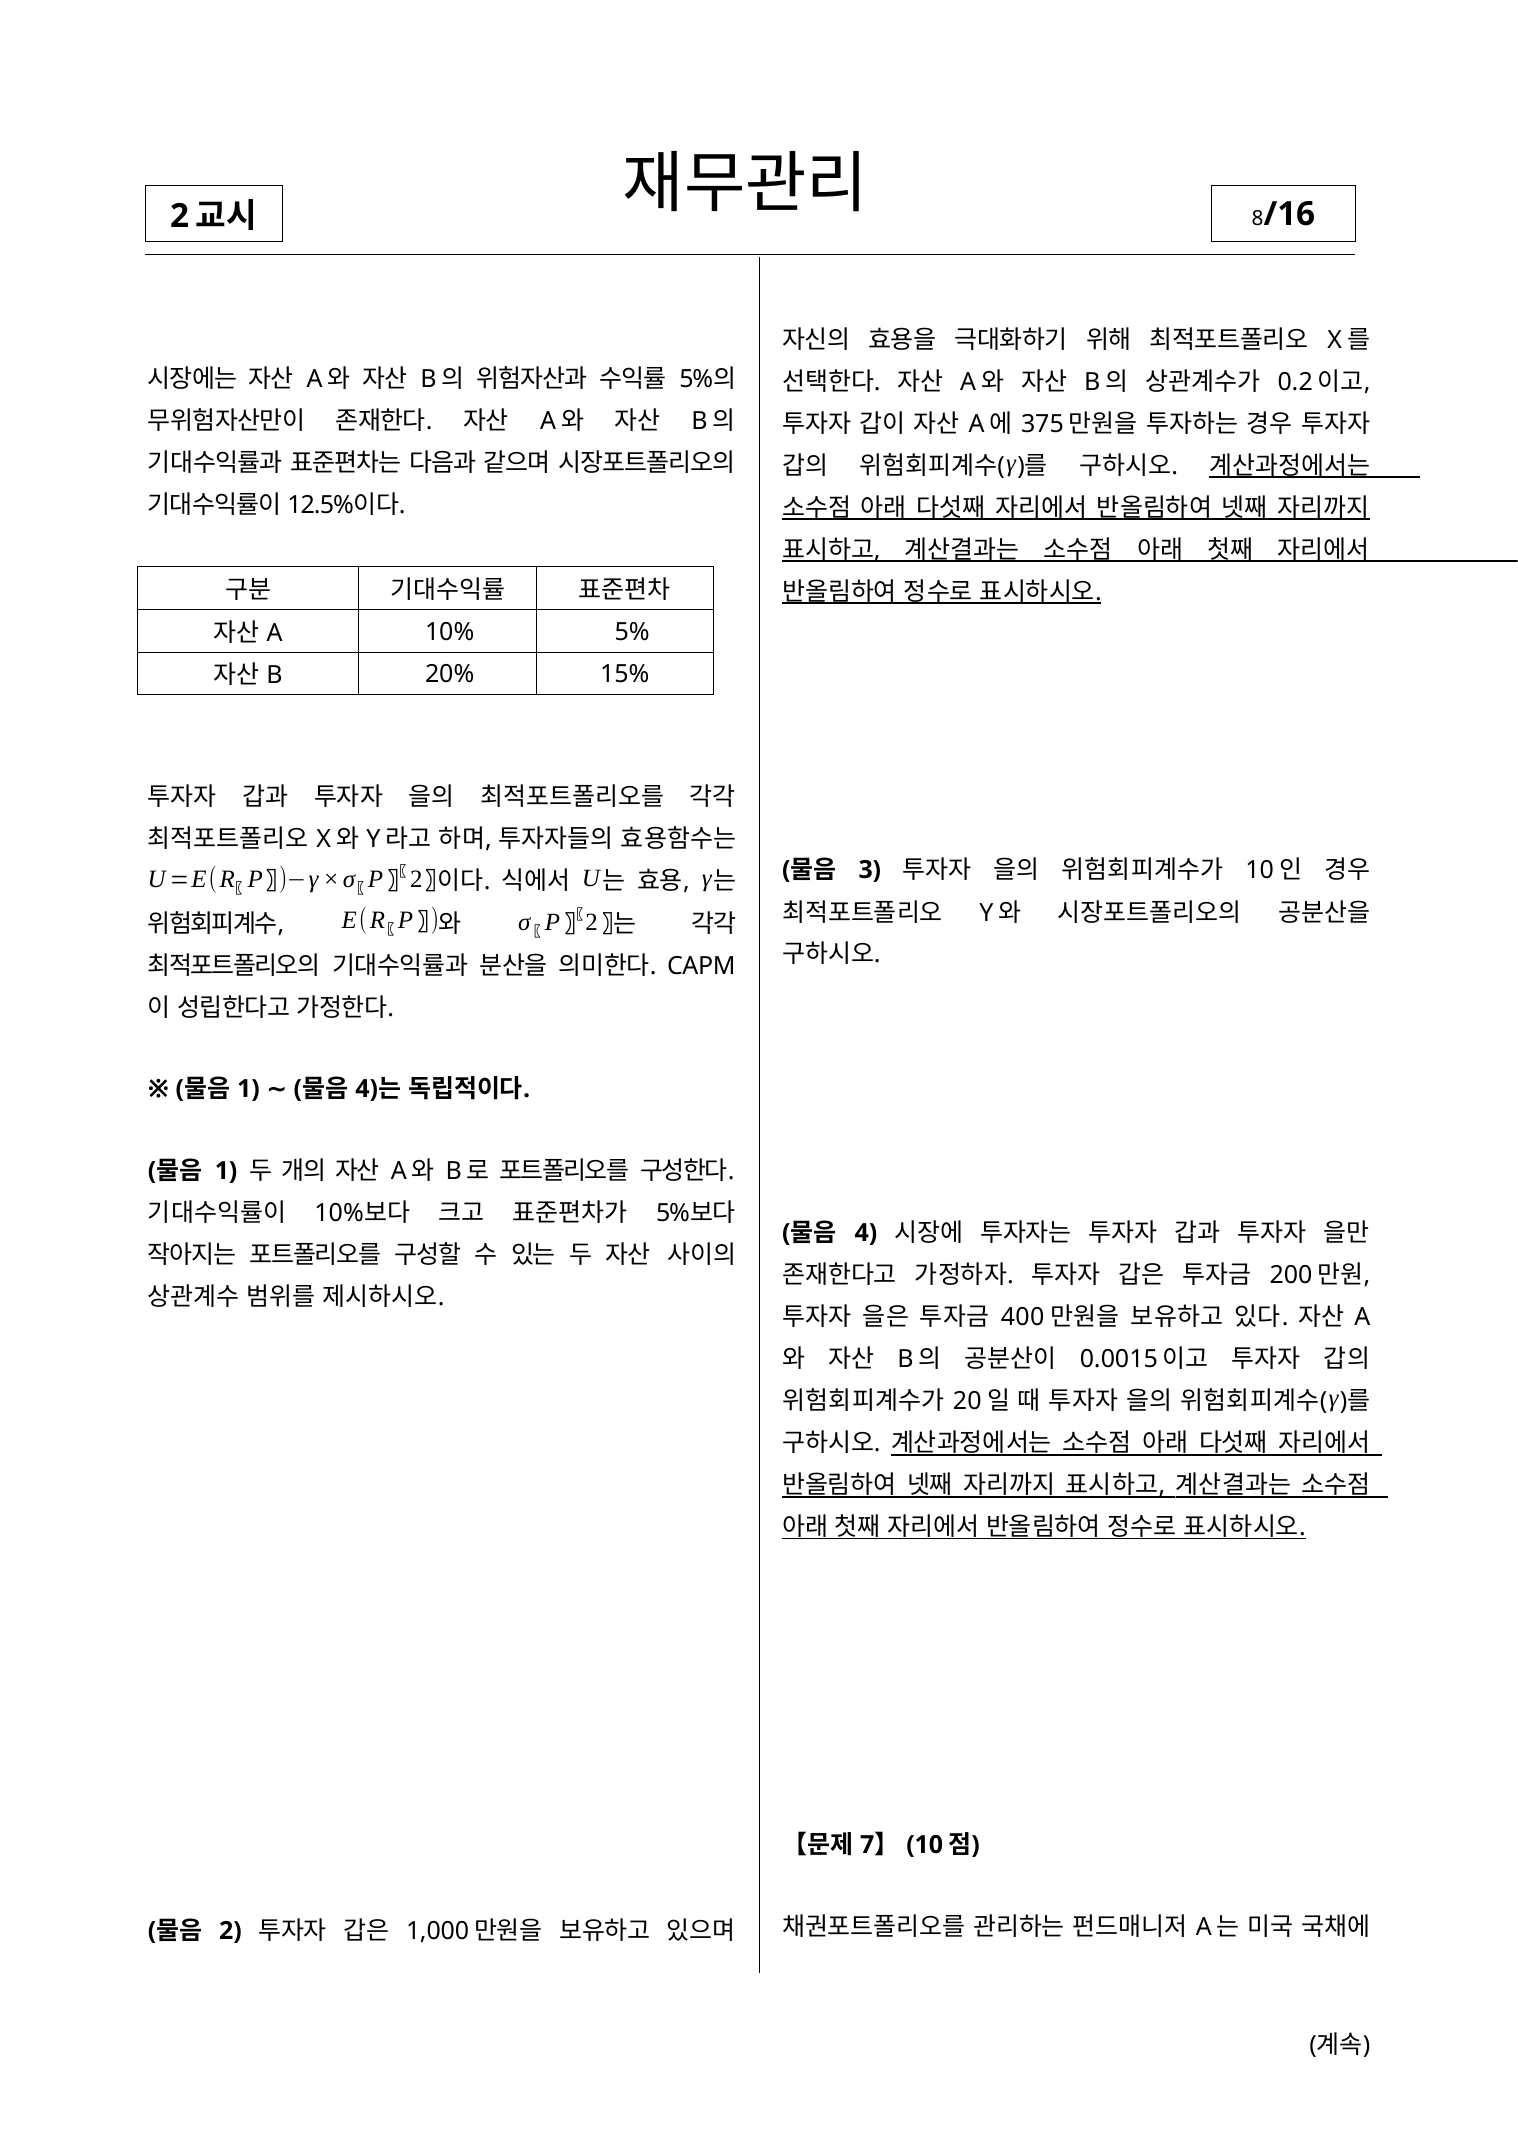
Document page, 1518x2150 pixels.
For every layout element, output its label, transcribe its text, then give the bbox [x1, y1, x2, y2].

table_cell 20% [359, 653, 536, 694]
text 시장에는 자산 A와 자산 B의 위험자산과 수익률 5%의 무위험자산만이 존재한다. 자산 A와 자산 B의 기대수익률과 표준편차는 다음과 같으며 시장포트폴리오의 기대수익률이 12.5%이다. [148, 359, 736, 521]
text (물음 2) 투자자 갑은 1,000만원을 보유하고 있으며 자신의 효용을 극대화하기 위해 최적포트폴리오 X를 선택한다. 자산 A와 자산 B의 상관계수가 0.2이고, 투자자 갑이 자산 A에 375만원을 투자하는 경우 투자자 갑의 위험회피계수()를 구하시오. 계산과정에서는 소수점 아래 다섯째 자리에서 반올림하여 넷째 자리까지 표시하고, 계산결과는 소수점 아래 첫째 자리에서 반올림하여 정수로 표시하시오. [782, 520, 1370, 560]
table_cell 10% [359, 610, 536, 651]
text (물음 4) 시장에 투자자는 투자자 갑과 투자자 을만 존재한다고 가정하자. 투자자 갑은 투자금 200만원, 투자자 을은 투자금 400만원을 보유하고 있다. 자산 A와 자산 B의 공분산이 0.0015이고 투자자 갑의 위험회피계수가 20일 때 투자자 을의 위험회피계수()를 구하시오. 계산과정에서는 소수점 아래 다섯째 자리에서 반올림하여 넷째 자리까지 표시하고, 계산결과는 소수점 아래 첫째 자리에서 반올림하여 정수로 표시하시오. [782, 1213, 1370, 1496]
text (물음 4) 시장에 투자자는 투자자 갑과 투자자 을만 존재한다고 가정하자. 투자자 갑은 투자금 200만원, 투자자 을은 투자금 400만원을 보유하고 있다. 자산 A와 자산 B의 공분산이 0.0015이고 투자자 갑의 위험회피계수가 20일 때 투자자 을의 위험회피계수()를 구하시오. 계산과정에서는 소수점 아래 다섯째 자리에서 반올림하여 넷째 자리까지 표시하고, 계산결과는 소수점 아래 첫째 자리에서 반올림하여 정수로 표시하시오. [782, 1498, 1370, 1543]
table_header 기대수익률 [359, 567, 536, 609]
text (물음 2) 투자자 갑은 1,000만원을 보유하고 있으며 자신의 효용을 극대화하기 위해 최적포트폴리오 X를 선택한다. 자산 A와 자산 B의 상관계수가 0.2이고, 투자자 갑이 자산 A에 375만원을 투자하는 경우 투자자 갑의 위험회피계수()를 구하시오. 계산과정에서는 소수점 아래 다섯째 자리에서 반올림하여 넷째 자리까지 표시하고, 계산결과는 소수점 아래 첫째 자리에서 반올림하여 정수로 표시하시오. [782, 562, 1370, 607]
table_cell 자산 B [138, 653, 358, 694]
table_cell 5% [537, 610, 713, 651]
text 투자자 갑과 투자자 을의 최적포트폴리오를 각각 최적포트폴리오 X와 Y라고 하며, 투자자들의 효용함수는 이다. 식에서 는 효용, 는 위험회피계수, 와 는 각각 최적포트폴리오의 기대수익률과 분산을 의미한다. CAPM이 성립한다고 가정한다. [148, 776, 736, 1023]
text (물음 2) 투자자 갑은 1,000만원을 보유하고 있으며 자신의 효용을 극대화하기 위해 최적포트폴리오 X를 선택한다. 자산 A와 자산 B의 상관계수가 0.2이고, 투자자 갑이 자산 A에 375만원을 투자하는 경우 투자자 갑의 위험회피계수()를 구하시오. 계산과정에서는 소수점 아래 다섯째 자리에서 반올림하여 넷째 자리까지 표시하고, 계산결과는 소수점 아래 첫째 자리에서 반올림하여 정수로 표시하시오. [782, 319, 1370, 518]
text (물음 1) 두 개의 자산 A와 B로 포트폴리오를 구성한다. 기대수익률이 10%보다 크고 표준편차가 5%보다 작아지는 포트폴리오를 구성할 수 있는 두 자산 사이의 상관계수 범위를 제시하시오. [148, 1150, 736, 1312]
table_header 구분 [138, 567, 358, 609]
text ※ (물음 1) ∼ (물음 4)는 독립적이다. [148, 1069, 736, 1105]
table_cell 자산 A [138, 610, 358, 651]
table_cell 15% [537, 653, 713, 694]
table_header 표준편차 [537, 567, 713, 609]
text (물음 3) 투자자 을의 위험회피계수가 10인 경우 최적포트폴리오 Y와 시장포트폴리오의 공분산을 구하시오. [782, 850, 1370, 970]
text 【문제 7】 (10점) [782, 1825, 1370, 1861]
list 채권포트폴리오를 관리하는 펀드매니저 A는 미국 국채에 5억 달러를 투자하여 포트폴리오 X를 구성하였다. 포트폴리오 X의 듀레이션은 5.3년이며 만기수익률은 6%이다. 주어진 정보를 이용하여 다음 물음에 답하시오. [782, 1906, 1370, 1943]
